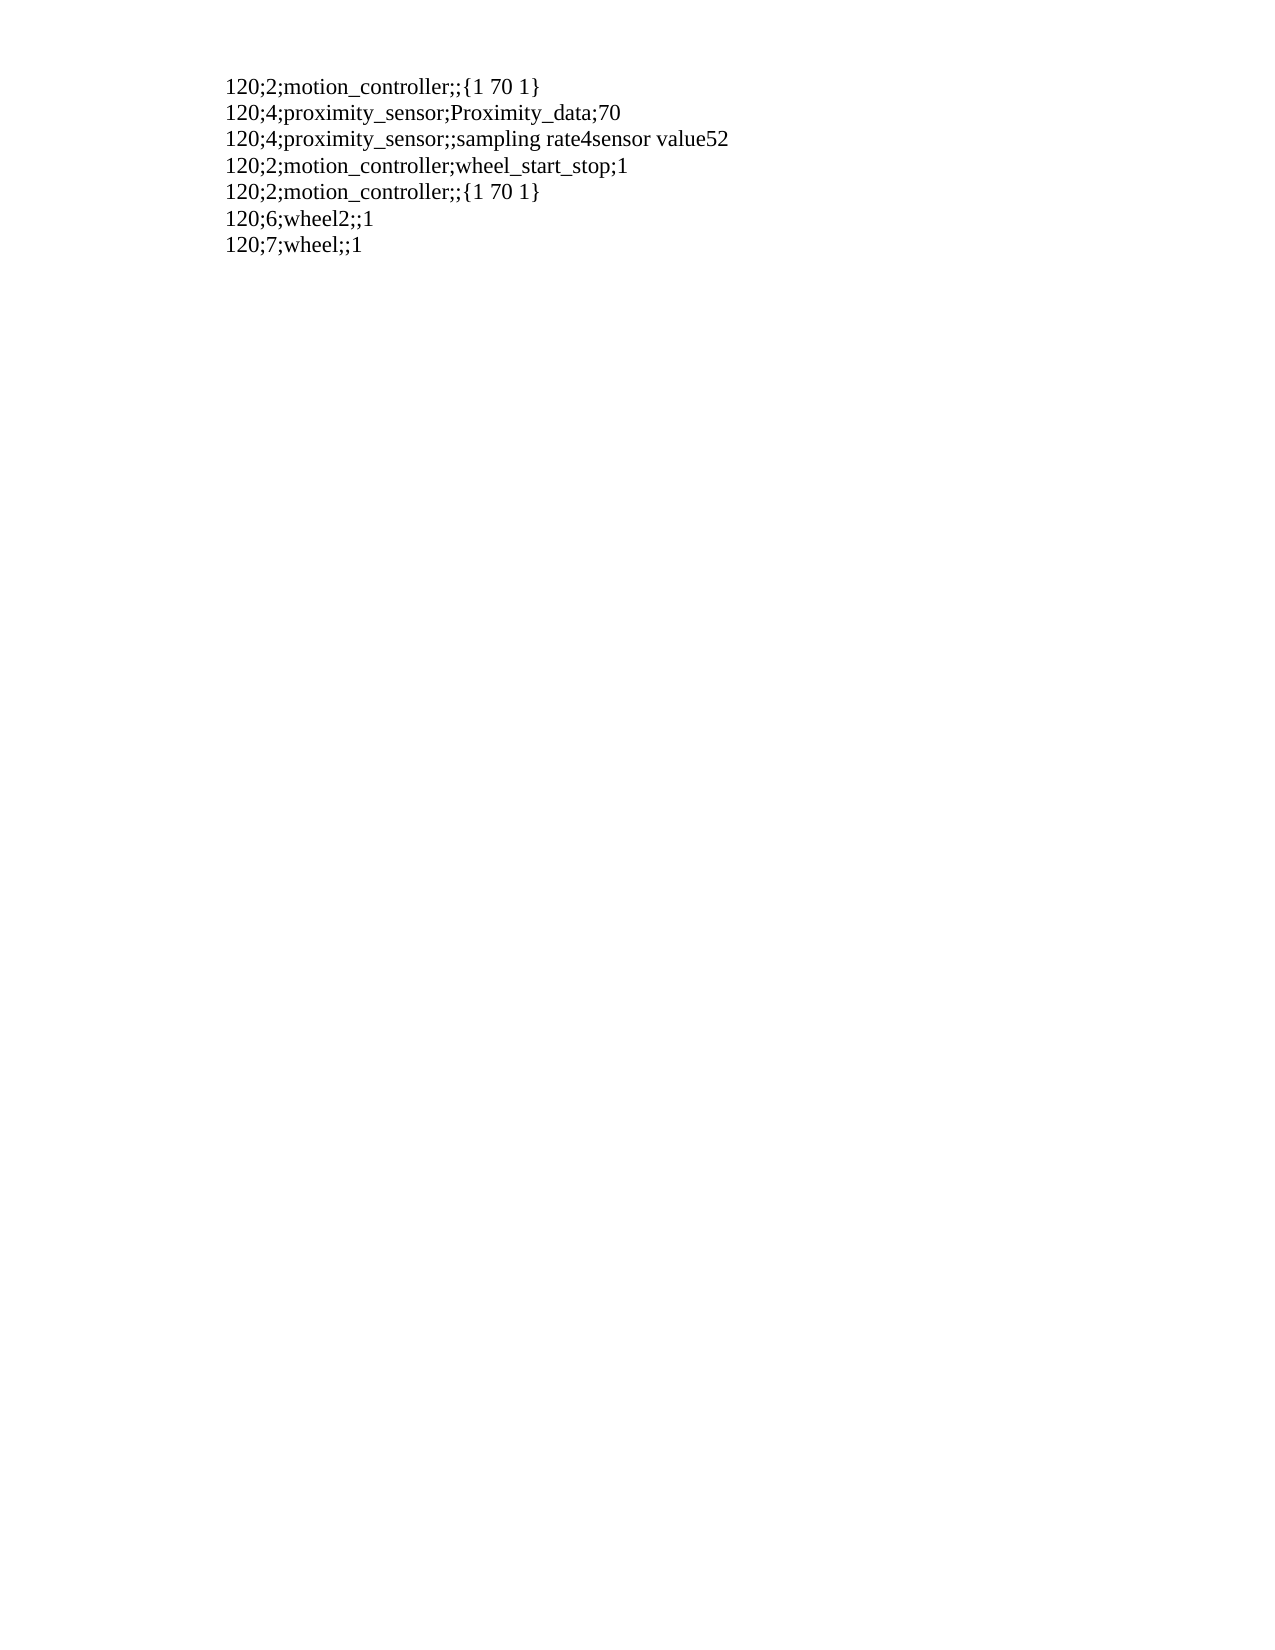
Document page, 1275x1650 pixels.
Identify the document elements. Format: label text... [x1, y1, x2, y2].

text 120;2;motion_controller;wheel_start_stop;1 [150, 152, 1125, 178]
text 120;4;proximity_sensor;;sampling rate4sensor value52 [150, 126, 1125, 152]
text 120;4;proximity_sensor;Proximity_data;70 [150, 99, 1125, 126]
text 120;2;motion_controller;;{1 70 1} [150, 73, 1125, 99]
text 120;6;wheel2;;1 [150, 205, 1125, 231]
text 120;2;motion_controller;;{1 70 1} [150, 178, 1125, 205]
text 120;7;wheel;;1 [150, 231, 1125, 258]
